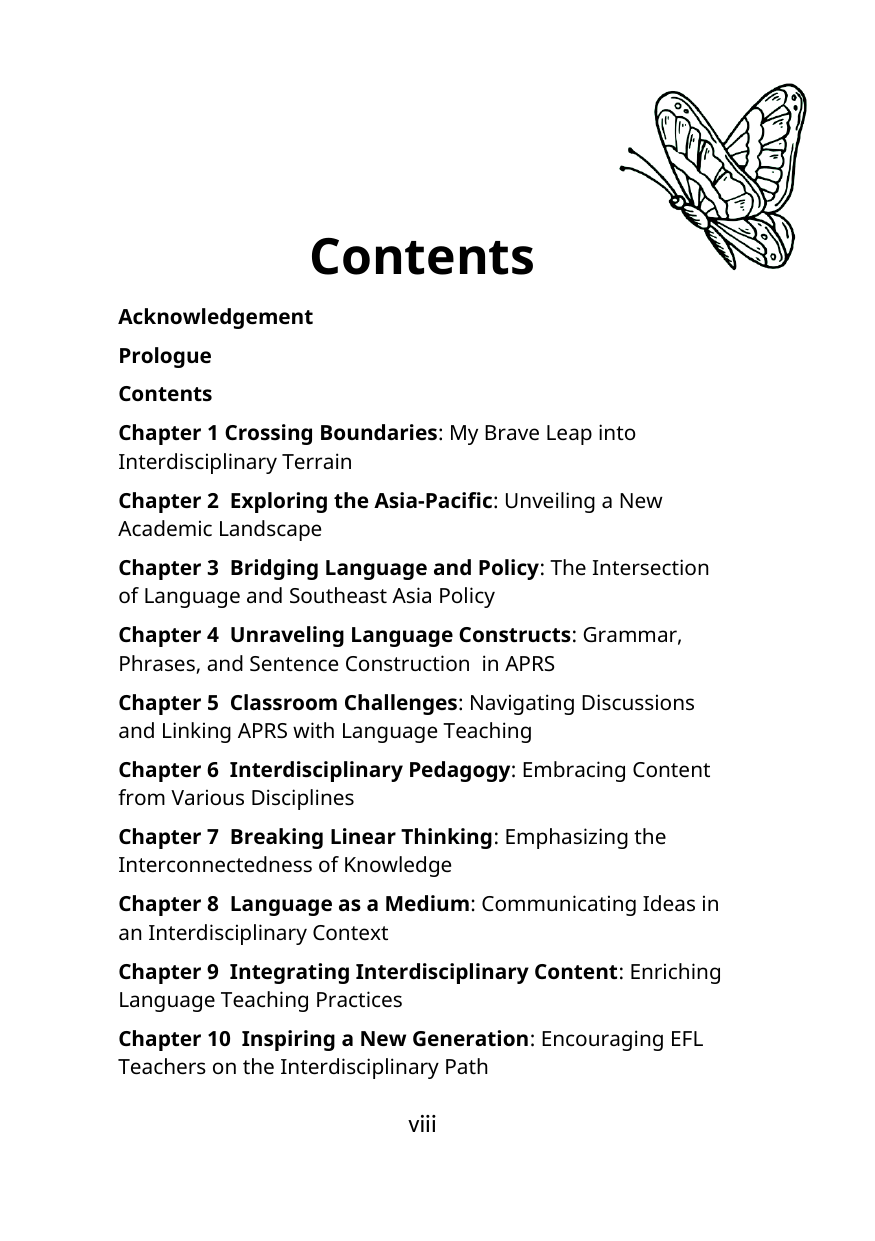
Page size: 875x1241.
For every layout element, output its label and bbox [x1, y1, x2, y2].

picture [618, 81, 811, 273]
